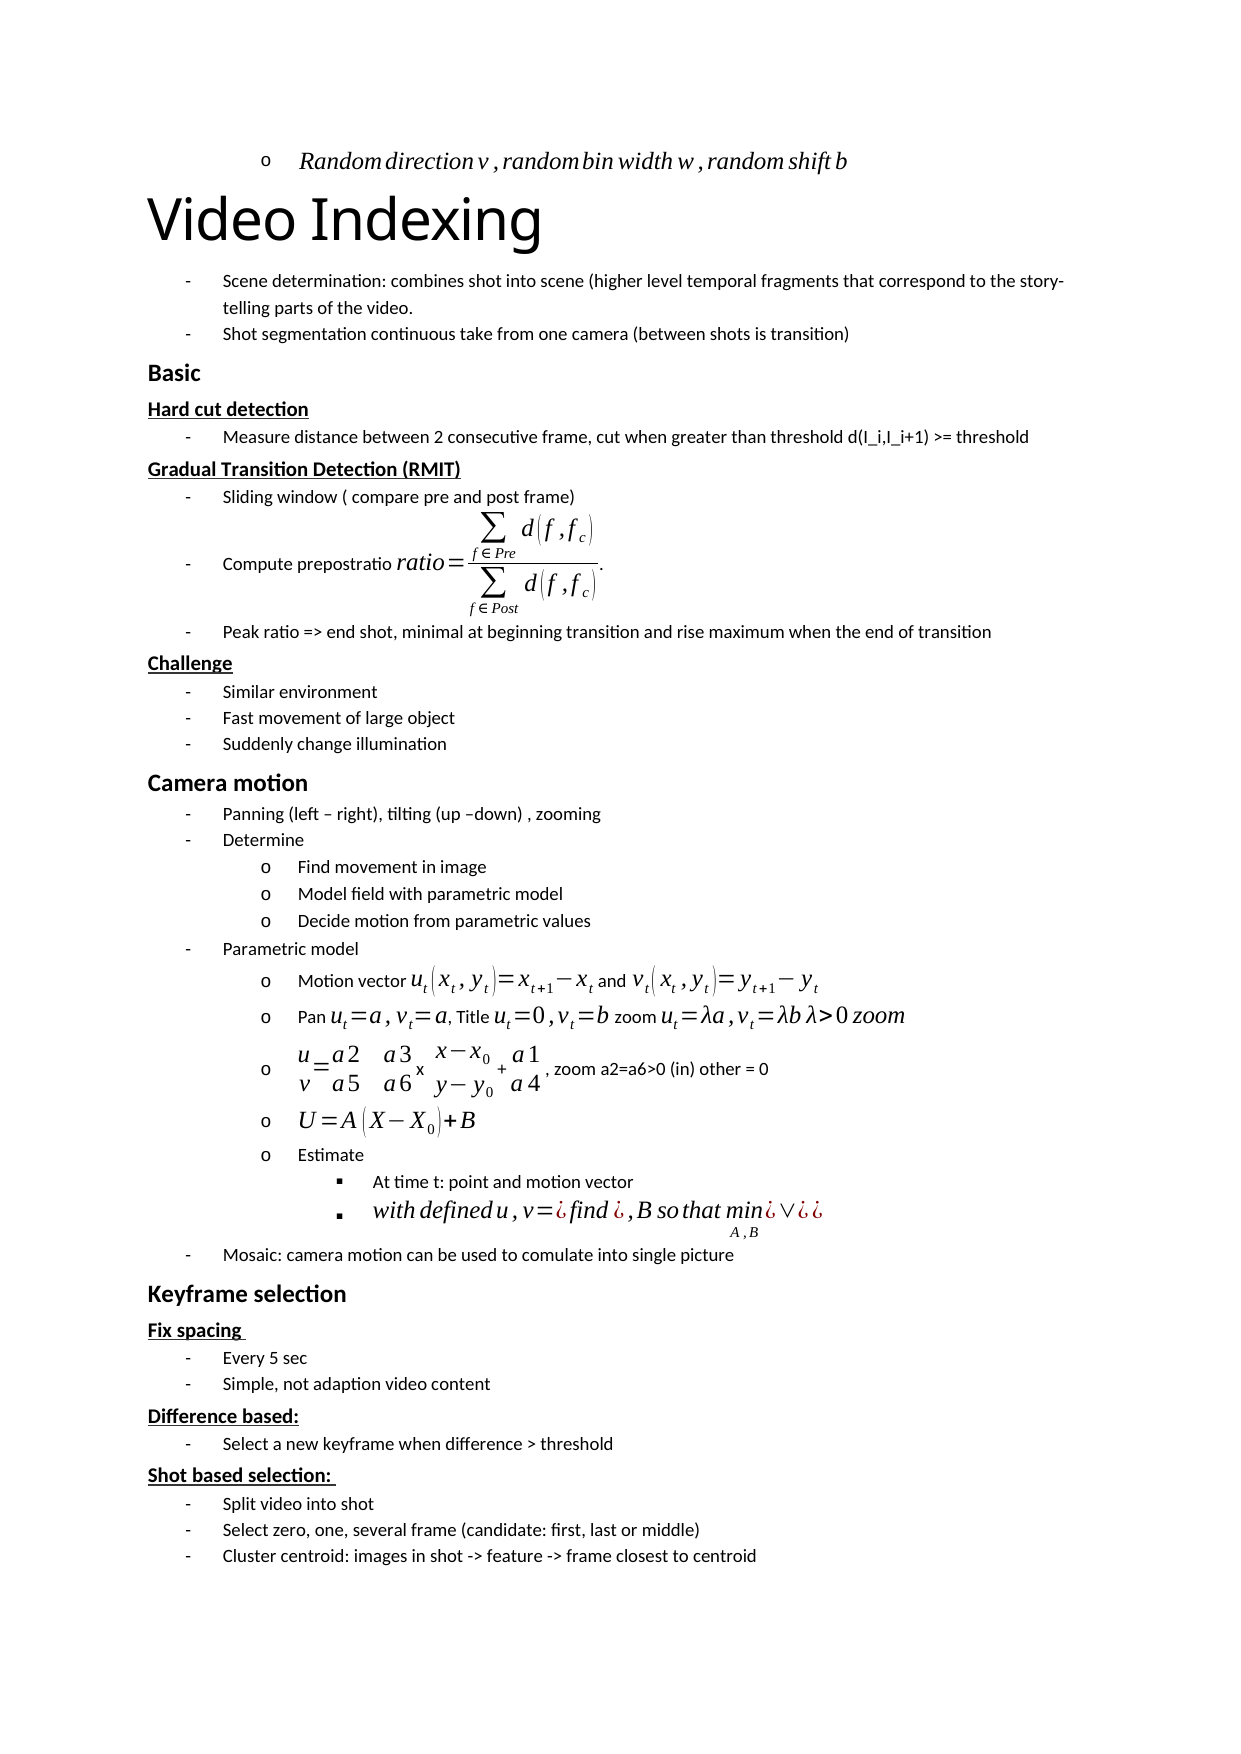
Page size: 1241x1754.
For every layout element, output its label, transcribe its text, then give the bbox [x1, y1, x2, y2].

subtitle Basic [148, 357, 1093, 388]
list Compute prepostratio . [185, 511, 1093, 617]
list Similar environment [185, 680, 1093, 703]
list Sliding window ( compare pre and post frame) [185, 485, 1093, 508]
list Scene determination: combines shot into scene (higher level temporal fragments that correspond to the story-telling parts of the video. [185, 270, 1093, 319]
list Motion vector and [260, 963, 1093, 998]
subtitle Keyframe selection [148, 1278, 1093, 1308]
list Shot segmentation continuous take from one camera (between shots is transition) [185, 322, 1093, 345]
list Cluster centroid: images in shot -> feature -> frame closest to centroid [185, 1544, 1093, 1567]
list Determine [185, 828, 1093, 851]
list At time t: point and motion vector [335, 1170, 1093, 1193]
list Estimate [260, 1143, 1093, 1167]
subtitle Shot based selection: [148, 1463, 1093, 1488]
list Select zero, one, several frame (candidate: first, last or middle) [185, 1518, 1093, 1541]
subtitle Challenge [148, 651, 1093, 676]
list Parametric model [185, 937, 1093, 960]
subtitle Camera motion [148, 767, 1093, 798]
list Pan , Title zoom [260, 1002, 1093, 1033]
list Model field with parametric model [260, 882, 1093, 906]
list Every 5 sec [185, 1346, 1093, 1369]
list Simple, not adaption video content [185, 1372, 1093, 1395]
list Decide motion from parametric values [260, 910, 1093, 933]
list Panning (left – right), tilting (up –down) , zooming [185, 802, 1093, 825]
title Video Indexing [148, 178, 1093, 258]
list Peak ratio => end shot, minimal at beginning transition and rise maximum when the end of transition [185, 620, 1093, 643]
list Mosaic: camera motion can be used to comulate into single picture [185, 1243, 1093, 1266]
list Measure distance between 2 consecutive frame, cut when greater than threshold d(I_i,I_i+1) >= threshold [185, 425, 1093, 448]
list Fast movement of large object [185, 706, 1093, 729]
list x + , zoom a2=a6>0 (in) other = 0 [260, 1037, 1093, 1101]
list Suddenly change illumination [185, 732, 1093, 755]
subtitle Gradual Transition Detection (RMIT) [148, 456, 1093, 481]
list Select a new keyframe when difference > threshold [185, 1432, 1093, 1455]
subtitle Hard cut detection [148, 396, 1093, 422]
list Find movement in image [260, 855, 1093, 879]
subtitle Fix spacing [148, 1317, 1093, 1342]
list Split video into shot [185, 1492, 1093, 1515]
subtitle Difference based: [148, 1403, 1093, 1428]
